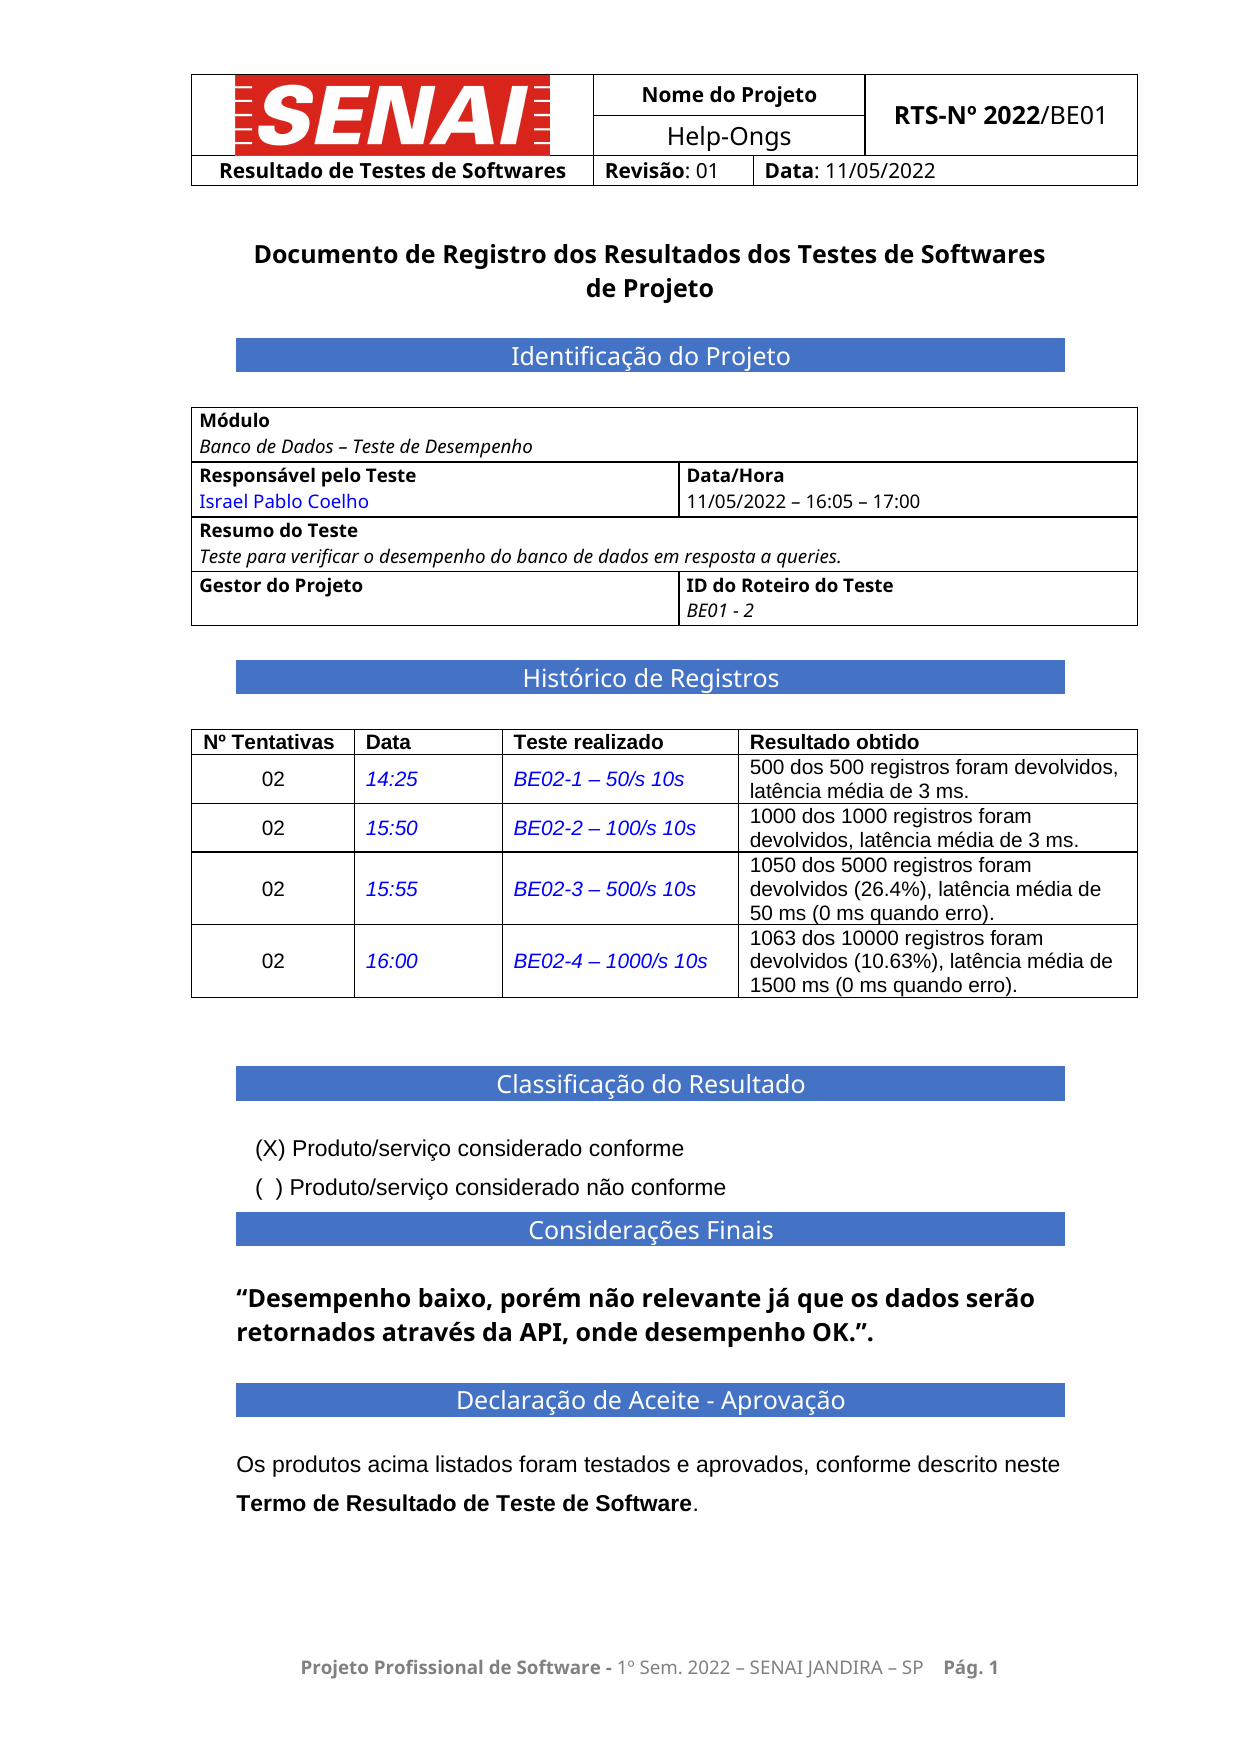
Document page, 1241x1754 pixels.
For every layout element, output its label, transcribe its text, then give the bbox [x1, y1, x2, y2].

text (X) Produto/serviço considerado conforme [255, 1134, 1063, 1161]
table_cell 02 [192, 804, 354, 851]
table_cell 15:50 [355, 804, 502, 851]
table_cell 14:25 [355, 755, 502, 802]
text Histórico de Registros [236, 660, 1065, 694]
table_header Resultado obtido [739, 730, 1137, 753]
table_cell 15:55 [355, 853, 502, 924]
text “Desempenho baixo, porém não relevante já que os dados serão retornados através da API, onde desempenho OK.”. [236, 1280, 1063, 1348]
table_cell BE02-4 – 1000/s 10s [503, 925, 738, 997]
table_cell Resumo do Teste Teste para verificar o desempenho do banco de dados em resposta a queries. [192, 518, 1137, 571]
table_cell 500 dos 500 registros foram devolvidos, latência média de 3 ms. [739, 755, 1137, 802]
table_cell BE02-2 – 100/s 10s [503, 804, 738, 851]
table_cell 02 [192, 755, 354, 802]
text Considerações Finais [236, 1212, 1065, 1246]
table_cell Gestor do Projeto [192, 572, 678, 625]
table_cell ID do Roteiro do Teste BE01 - 2 [680, 572, 1137, 625]
table_header Teste realizado [503, 730, 738, 753]
picture [235, 75, 550, 156]
table_cell BE02-1 – 50/s 10s [503, 755, 738, 802]
text Classificação do Resultado [236, 1066, 1065, 1101]
text Identificação do Projeto [236, 338, 1065, 372]
table_header Data [355, 730, 502, 753]
table_header Nº Tentativas [192, 730, 354, 753]
table_cell 16:00 [355, 925, 502, 997]
table_cell Data/Hora 11/05/2022 – 16:05 – 17:00 [680, 463, 1137, 516]
table_cell 02 [192, 853, 354, 924]
table_cell 1050 dos 5000 registros foram devolvidos (26.4%), latência média de 50 ms (0 ms quando erro). [739, 853, 1137, 924]
text Documento de Registro dos Resultados dos Testes de Softwares de Projeto [236, 236, 1063, 304]
table_cell Responsável pelo Teste Israel Pablo Coelho [192, 463, 678, 516]
text Declaração de Aceite - Aprovação [236, 1383, 1065, 1417]
table_cell BE02-3 – 500/s 10s [503, 853, 738, 924]
table_cell 1063 dos 10000 registros foram devolvidos (10.63%), latência média de 1500 ms (0 ms quando erro). [739, 925, 1137, 997]
table_cell 02 [192, 925, 354, 997]
text Os produtos acima listados foram testados e aprovados, conforme descrito neste Termo de Resultado de Teste de Software. [236, 1451, 1063, 1517]
text ( ) Produto/serviço considerado não conforme [255, 1173, 1063, 1200]
table_cell 1000 dos 1000 registros foram devolvidos, latência média de 3 ms. [739, 804, 1137, 851]
table_header Módulo Banco de Dados – Teste de Desempenho [192, 408, 1137, 461]
